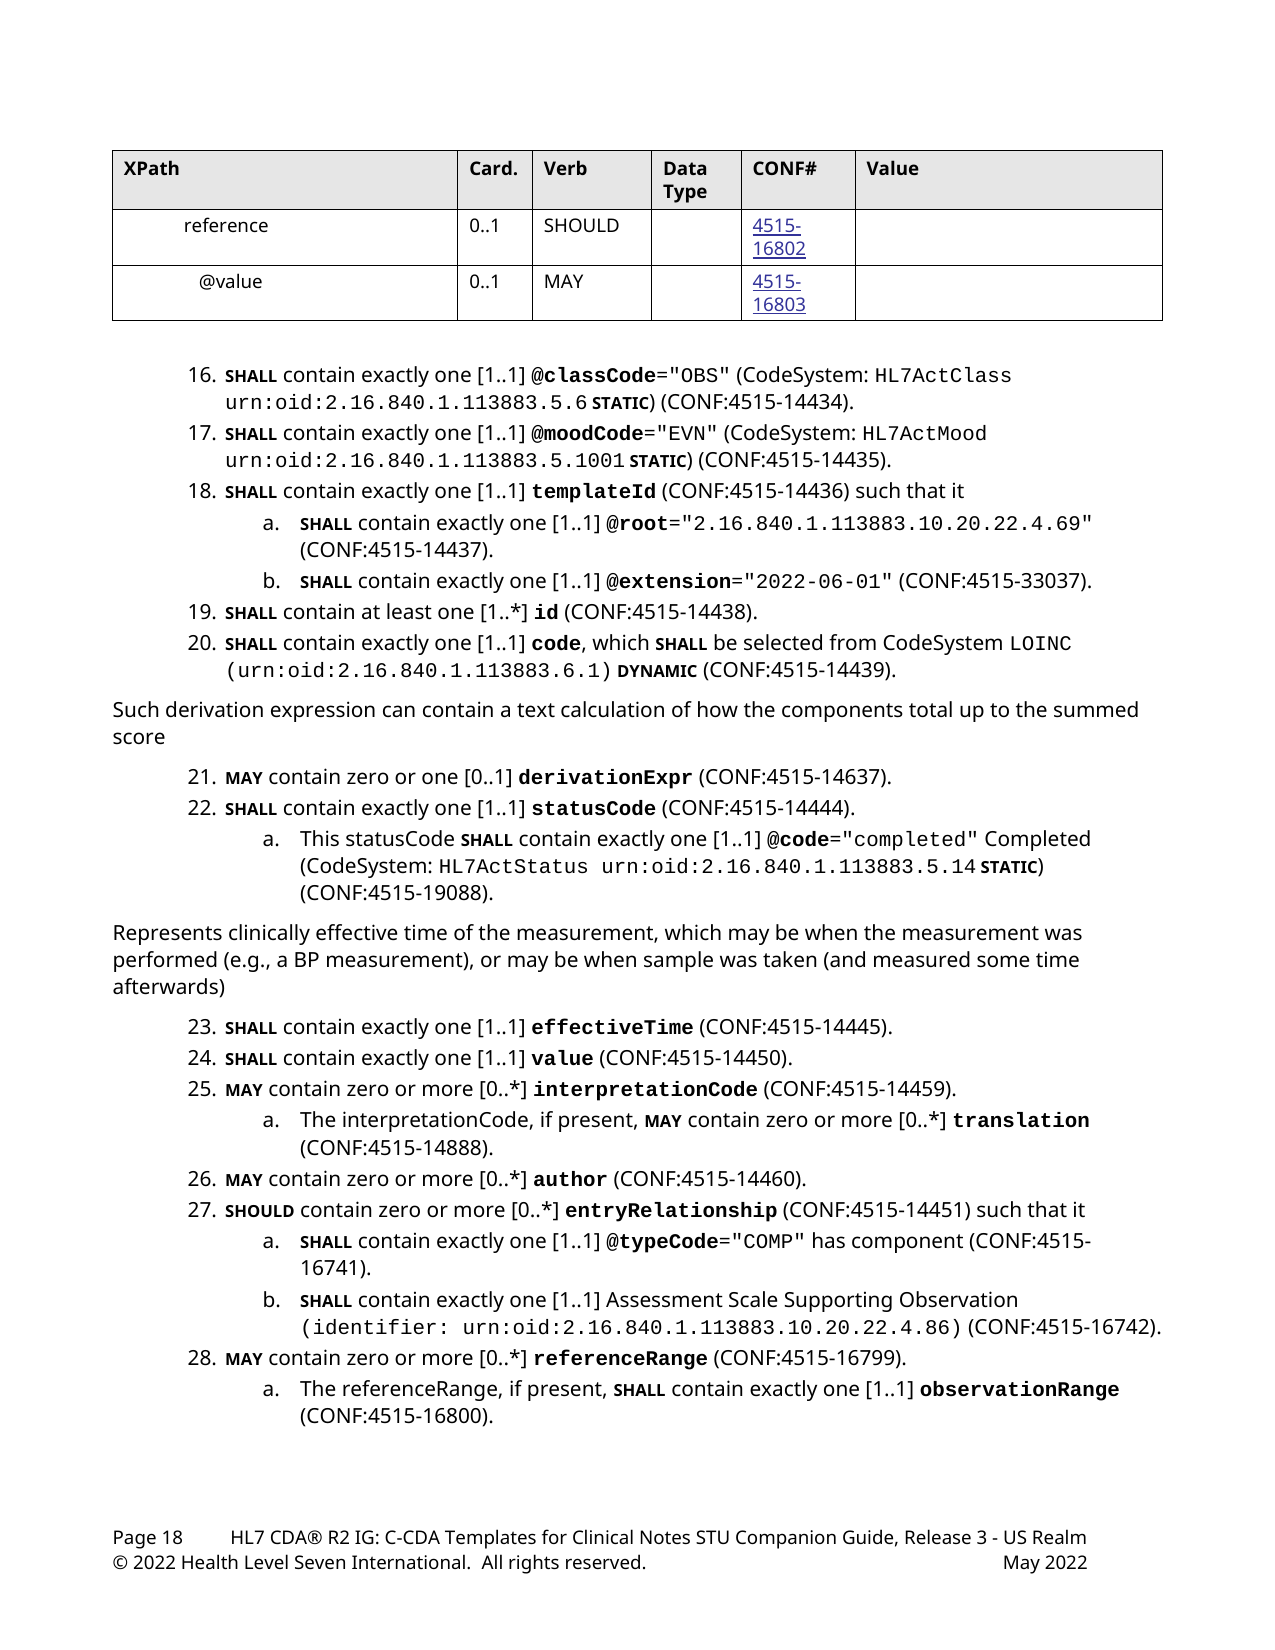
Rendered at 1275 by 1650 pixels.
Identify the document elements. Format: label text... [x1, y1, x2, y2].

text Such derivation expression can contain a text calculation of how the components total up to the summed score [112, 696, 1162, 750]
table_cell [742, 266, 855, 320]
list SHALL contain at least one [1..*] id (CONF:4515-14438). [187, 598, 1162, 625]
table_header Verb [533, 151, 651, 209]
list MAY contain zero or more [0..*] interpretationCode (CONF:4515-14459). [187, 1075, 1162, 1102]
list This statusCode SHALL contain exactly one [1..1] @code="completed" Completed (CodeSystem: HL7ActStatus urn:oid:2.16.840.1.113883.5.14 STATIC) (CONF:4515-19088). [262, 825, 1162, 906]
list SHALL contain exactly one [1..1] value (CONF:4515-14450). [187, 1044, 1162, 1071]
list SHALL contain exactly one [1..1] effectiveTime (CONF:4515-14445). [187, 1012, 1162, 1039]
list SHALL contain exactly one [1..1] code, which SHALL be selected from CodeSystem LOINC (urn:oid:2.16.840.1.113883.6.1) DYNAMIC (CONF:4515-14439). [187, 629, 1162, 683]
table_header Value [856, 151, 1162, 209]
table_header Data Type [652, 151, 741, 209]
list SHALL contain exactly one [1..1] @root="2.16.840.1.113883.10.20.22.4.69" (CONF:4515-14437). [262, 508, 1162, 562]
table_header XPath [113, 151, 457, 209]
list The interpretationCode, if present, MAY contain zero or more [0..*] translation (CONF:4515-14888). [262, 1106, 1162, 1160]
list SHOULD contain zero or more [0..*] entryRelationship (CONF:4515-14451) such that it [187, 1196, 1162, 1223]
list The referenceRange, if present, SHALL contain exactly one [1..1] observationRange (CONF:4515-16800). [262, 1375, 1162, 1429]
list SHALL contain exactly one [1..1] @moodCode="EVN" (CodeSystem: HL7ActMood urn:oid:2.16.840.1.113883.5.1001 STATIC) (CONF:4515-14435). [187, 419, 1162, 473]
list SHALL contain exactly one [1..1] statusCode (CONF:4515-14444). [187, 794, 1162, 821]
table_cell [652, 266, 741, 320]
list SHALL contain exactly one [1..1] Assessment Scale Supporting Observation (identifier: urn:oid:2.16.840.1.113883.10.20.22.4.86) (CONF:4515-16742). [262, 1285, 1162, 1339]
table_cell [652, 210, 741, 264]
list MAY contain zero or more [0..*] author (CONF:4515-14460). [187, 1164, 1162, 1192]
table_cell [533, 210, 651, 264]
list SHALL contain exactly one [1..1] @classCode="OBS" (CodeSystem: HL7ActClass urn:oid:2.16.840.1.113883.5.6 STATIC) (CONF:4515-14434). [187, 360, 1162, 414]
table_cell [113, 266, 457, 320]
table_header CONF# [742, 151, 855, 209]
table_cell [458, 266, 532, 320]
list SHALL contain exactly one [1..1] @typeCode="COMP" has component (CONF:4515-16741). [262, 1227, 1162, 1281]
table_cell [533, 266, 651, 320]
list SHALL contain exactly one [1..1] @extension="2022-06-01" (CONF:4515-33037). [262, 567, 1162, 594]
list MAY contain zero or one [0..1] derivationExpr (CONF:4515-14637). [187, 762, 1162, 789]
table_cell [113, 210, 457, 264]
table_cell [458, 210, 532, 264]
text Represents clinically effective time of the measurement, which may be when the measurement was performed (e.g., a BP measurement), or may be when sample was taken (and measured some time afterwards) [112, 919, 1162, 1000]
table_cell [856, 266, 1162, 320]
list SHALL contain exactly one [1..1] templateId (CONF:4515-14436) such that it [187, 477, 1162, 504]
list MAY contain zero or more [0..*] referenceRange (CONF:4515-16799). [187, 1344, 1162, 1371]
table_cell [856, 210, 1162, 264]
table_header Card. [458, 151, 532, 209]
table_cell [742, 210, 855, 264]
